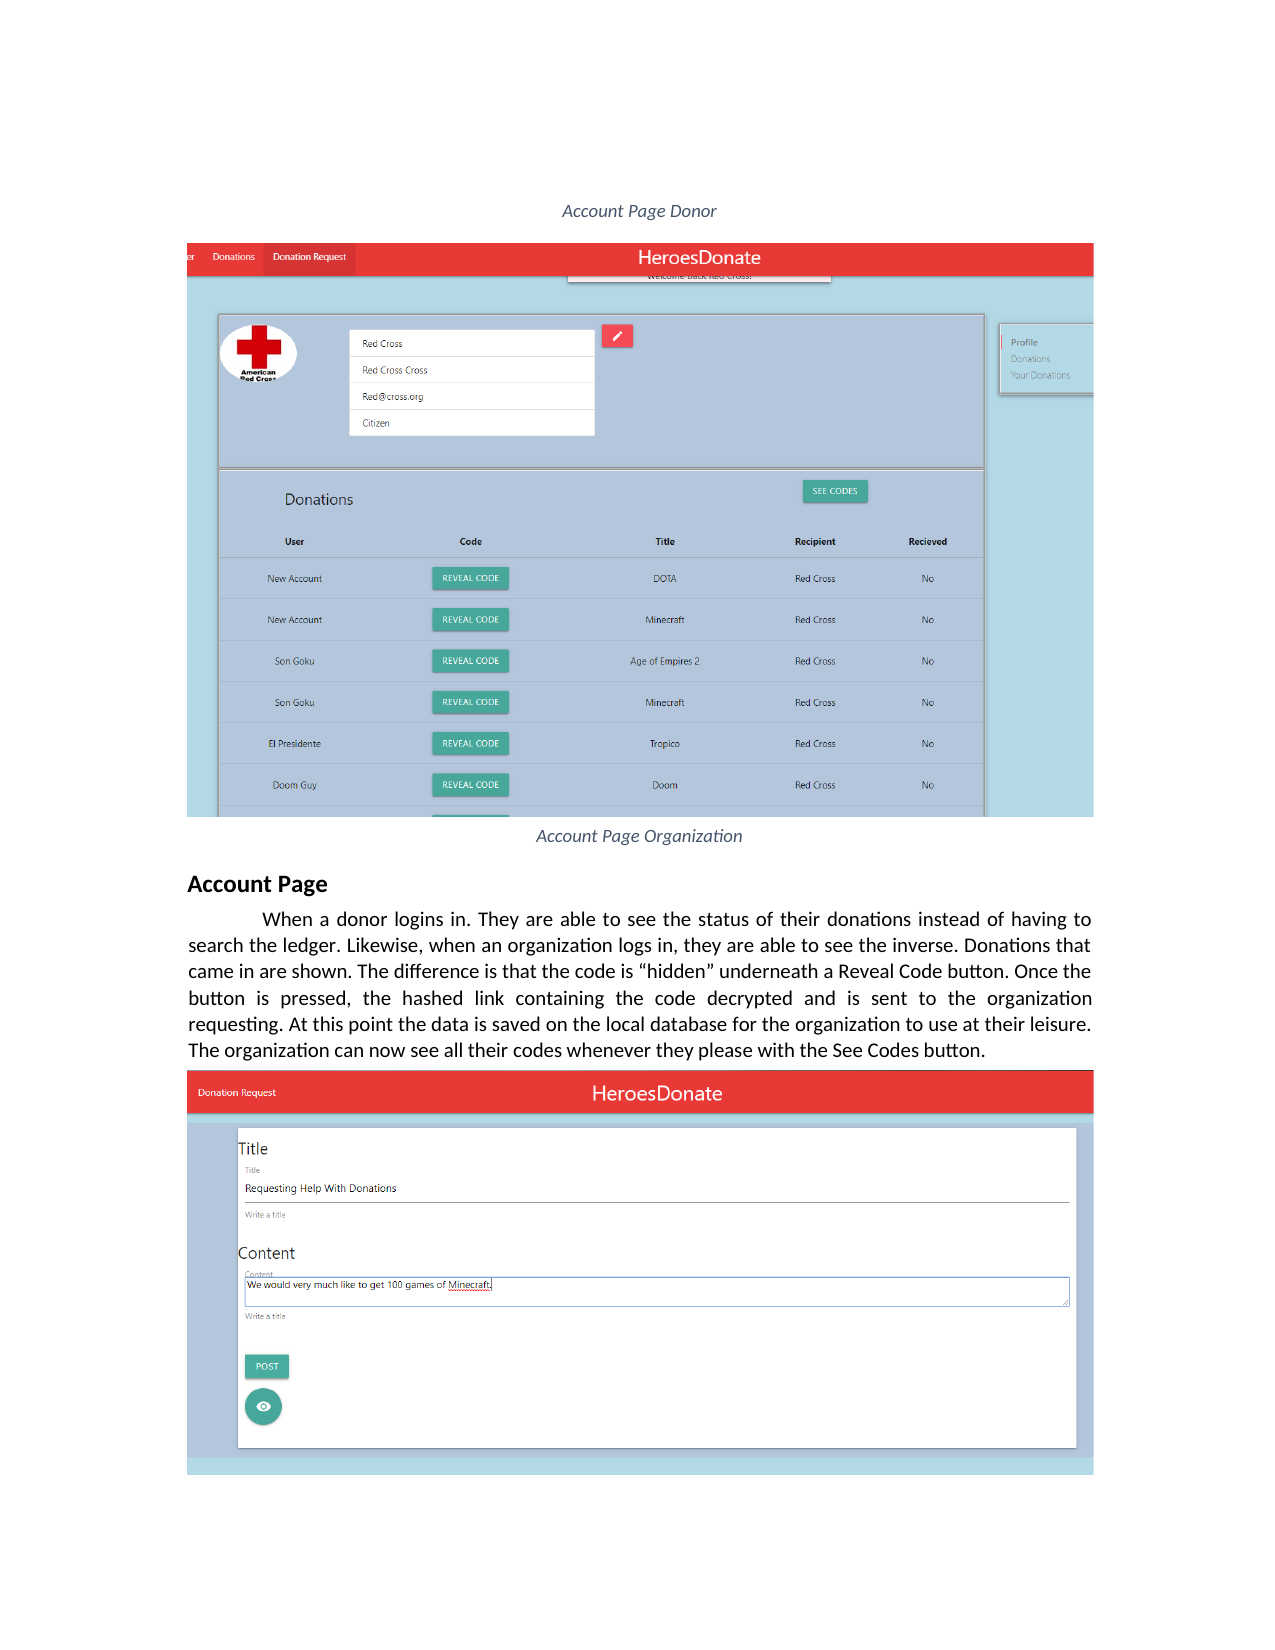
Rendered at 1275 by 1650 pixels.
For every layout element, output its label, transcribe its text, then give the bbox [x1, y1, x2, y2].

text Account Page [187, 868, 1093, 898]
text Account Page Donor [187, 199, 1093, 222]
text When a donor logins in. They are able to see the status of their donations instead of having to search the ledger. Likewise, when an organization logs in, they are able to see the inverse. Donations that came in are shown. The difference is that the code is “hidden” underneath a Reveal Code button. Once the button is pressed, the hashed link containing the code decrypted and is sent to the organization requesting. At this point the data is saved on the local database for the organization to use at their leisure. The organization can now see all their codes whenever they please with the See Codes button. [187, 906, 1093, 1062]
text Account Page Organization [187, 824, 1093, 847]
picture [187, 243, 1094, 817]
picture [187, 1070, 1094, 1475]
